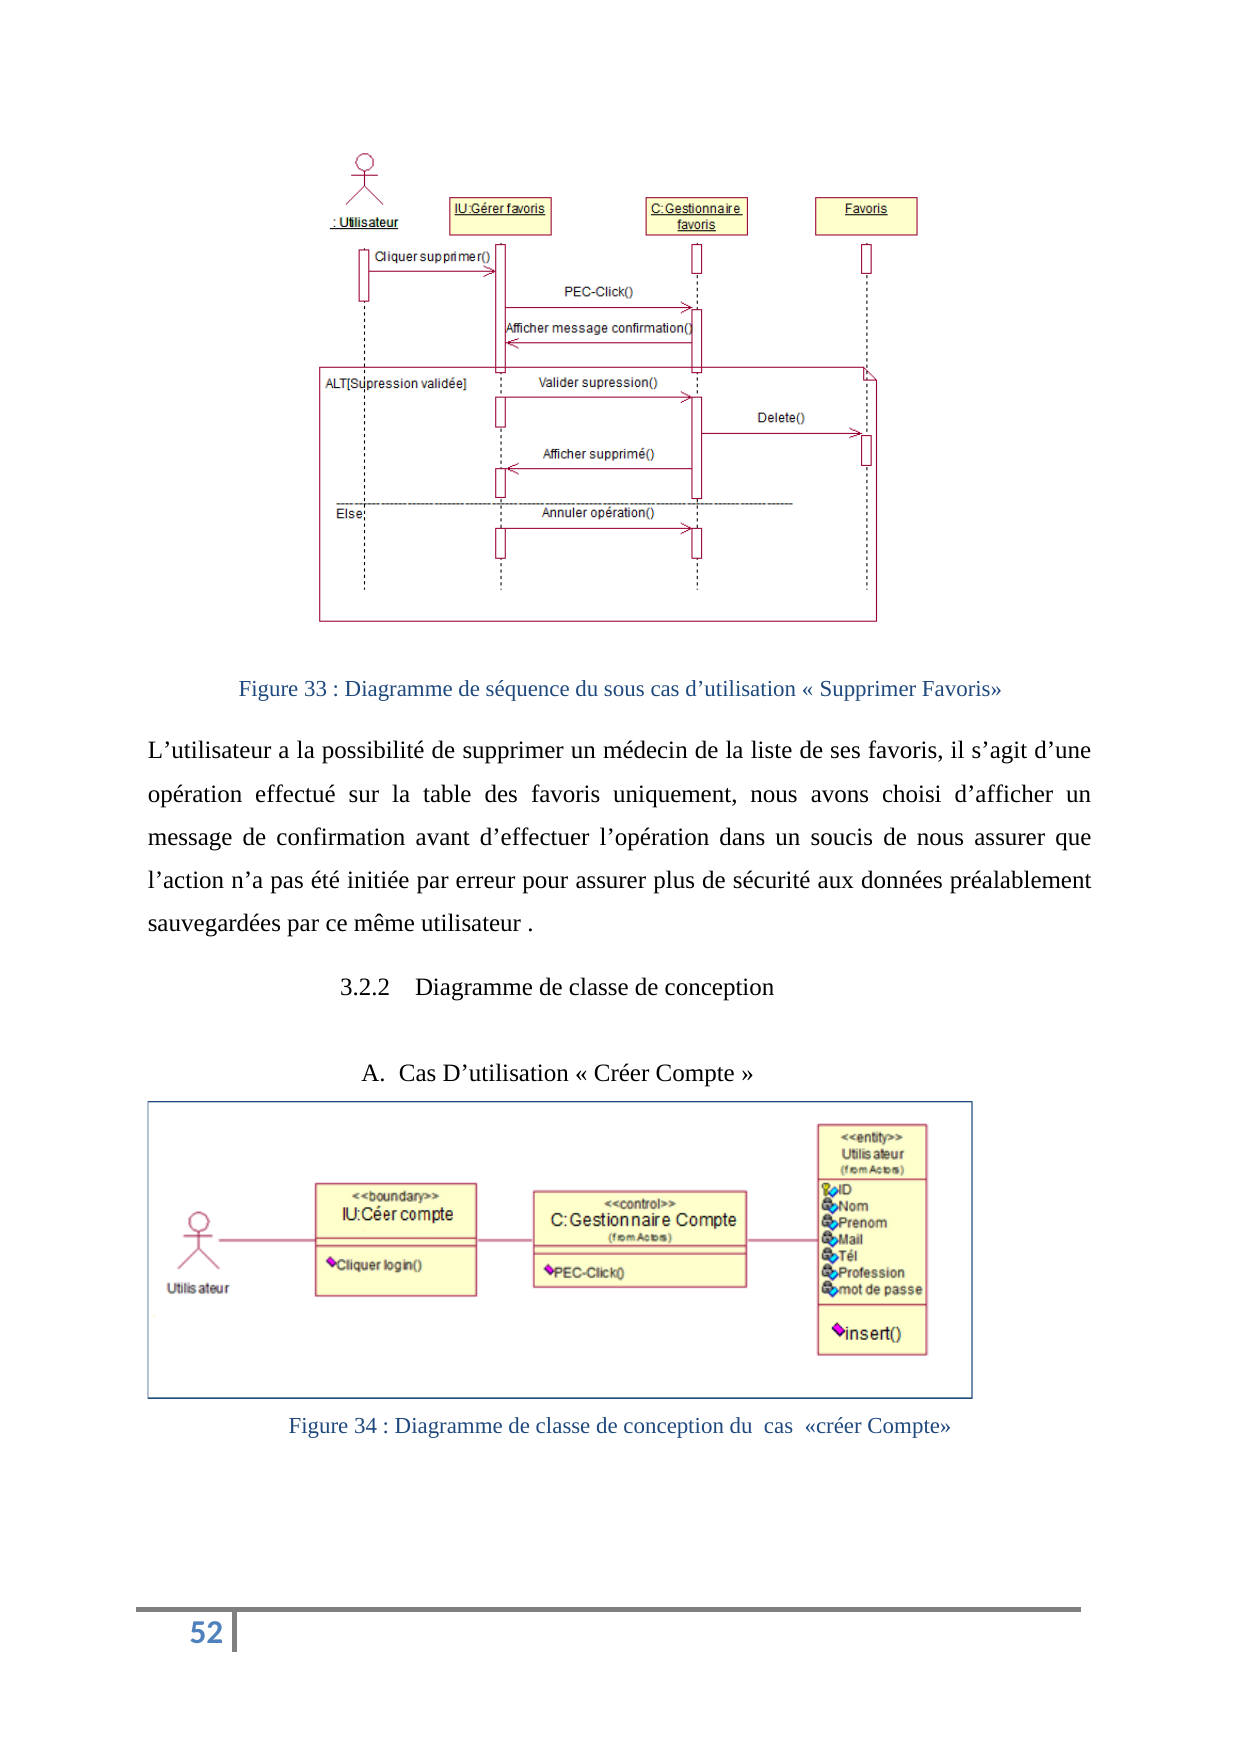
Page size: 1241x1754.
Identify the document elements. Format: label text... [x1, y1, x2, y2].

text Figure 34 : Diagramme de classe de conception du cas «créer Compte» [148, 1412, 1093, 1439]
text Figure 33 : Diagramme de séquence du sous cas d’utilisation « Supprimer Favoris» [148, 675, 1093, 702]
list Cas D’utilisation « Créer Compte » [361, 1058, 1093, 1087]
text L’utilisateur a la possibilité de supprimer un médecin de la liste de ses favoris, il s’agit d’une opération effectué sur la table des favoris uniquement, nous avons choisi d’afficher un message de confirmation avant d’effectuer l’opération dans un soucis de nous assurer que l’action n’a pas été initiée par erreur pour assurer plus de sécurité aux données préalablement sauvegardées par ce même utilisateur . [148, 736, 1093, 937]
list Diagramme de classe de conception [340, 972, 1093, 1001]
picture [316, 147, 924, 641]
picture [147, 1101, 973, 1399]
